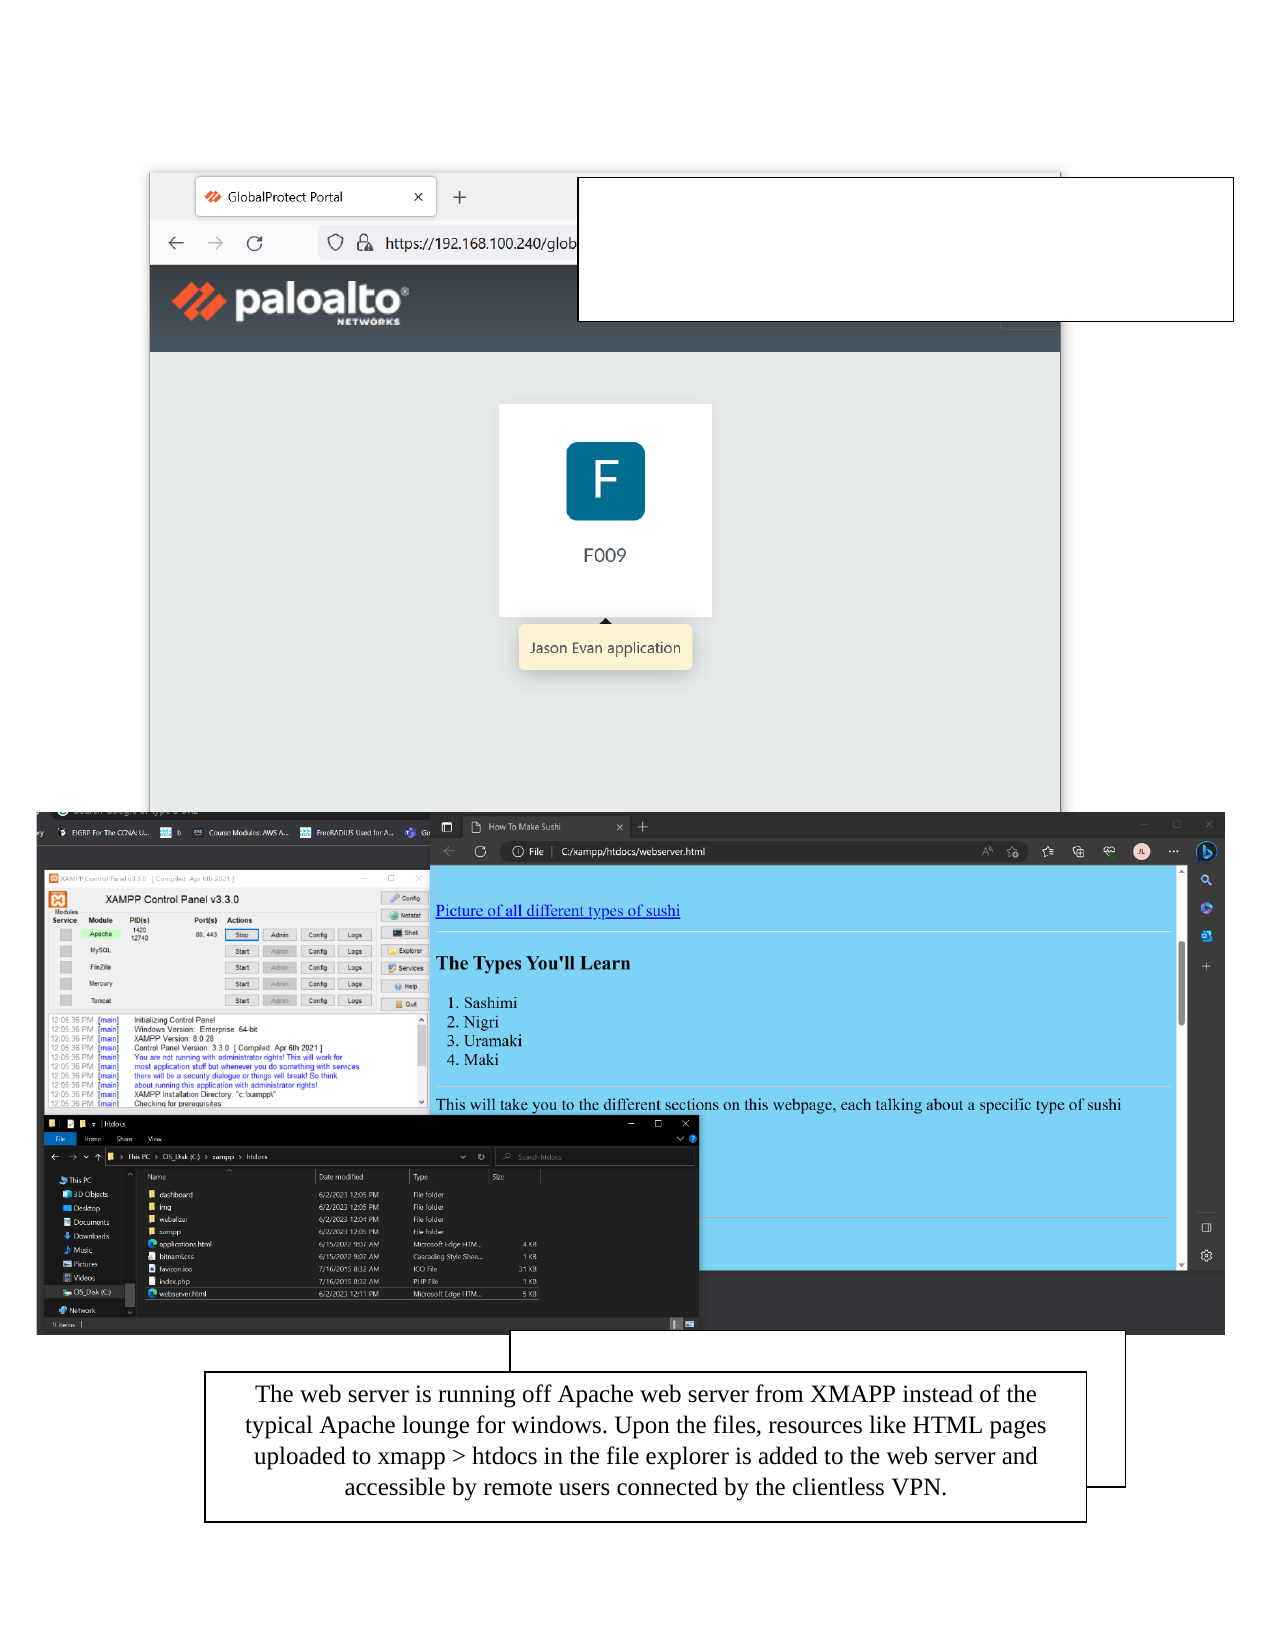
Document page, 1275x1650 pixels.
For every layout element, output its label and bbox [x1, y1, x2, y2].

picture [36, 150, 1225, 1335]
